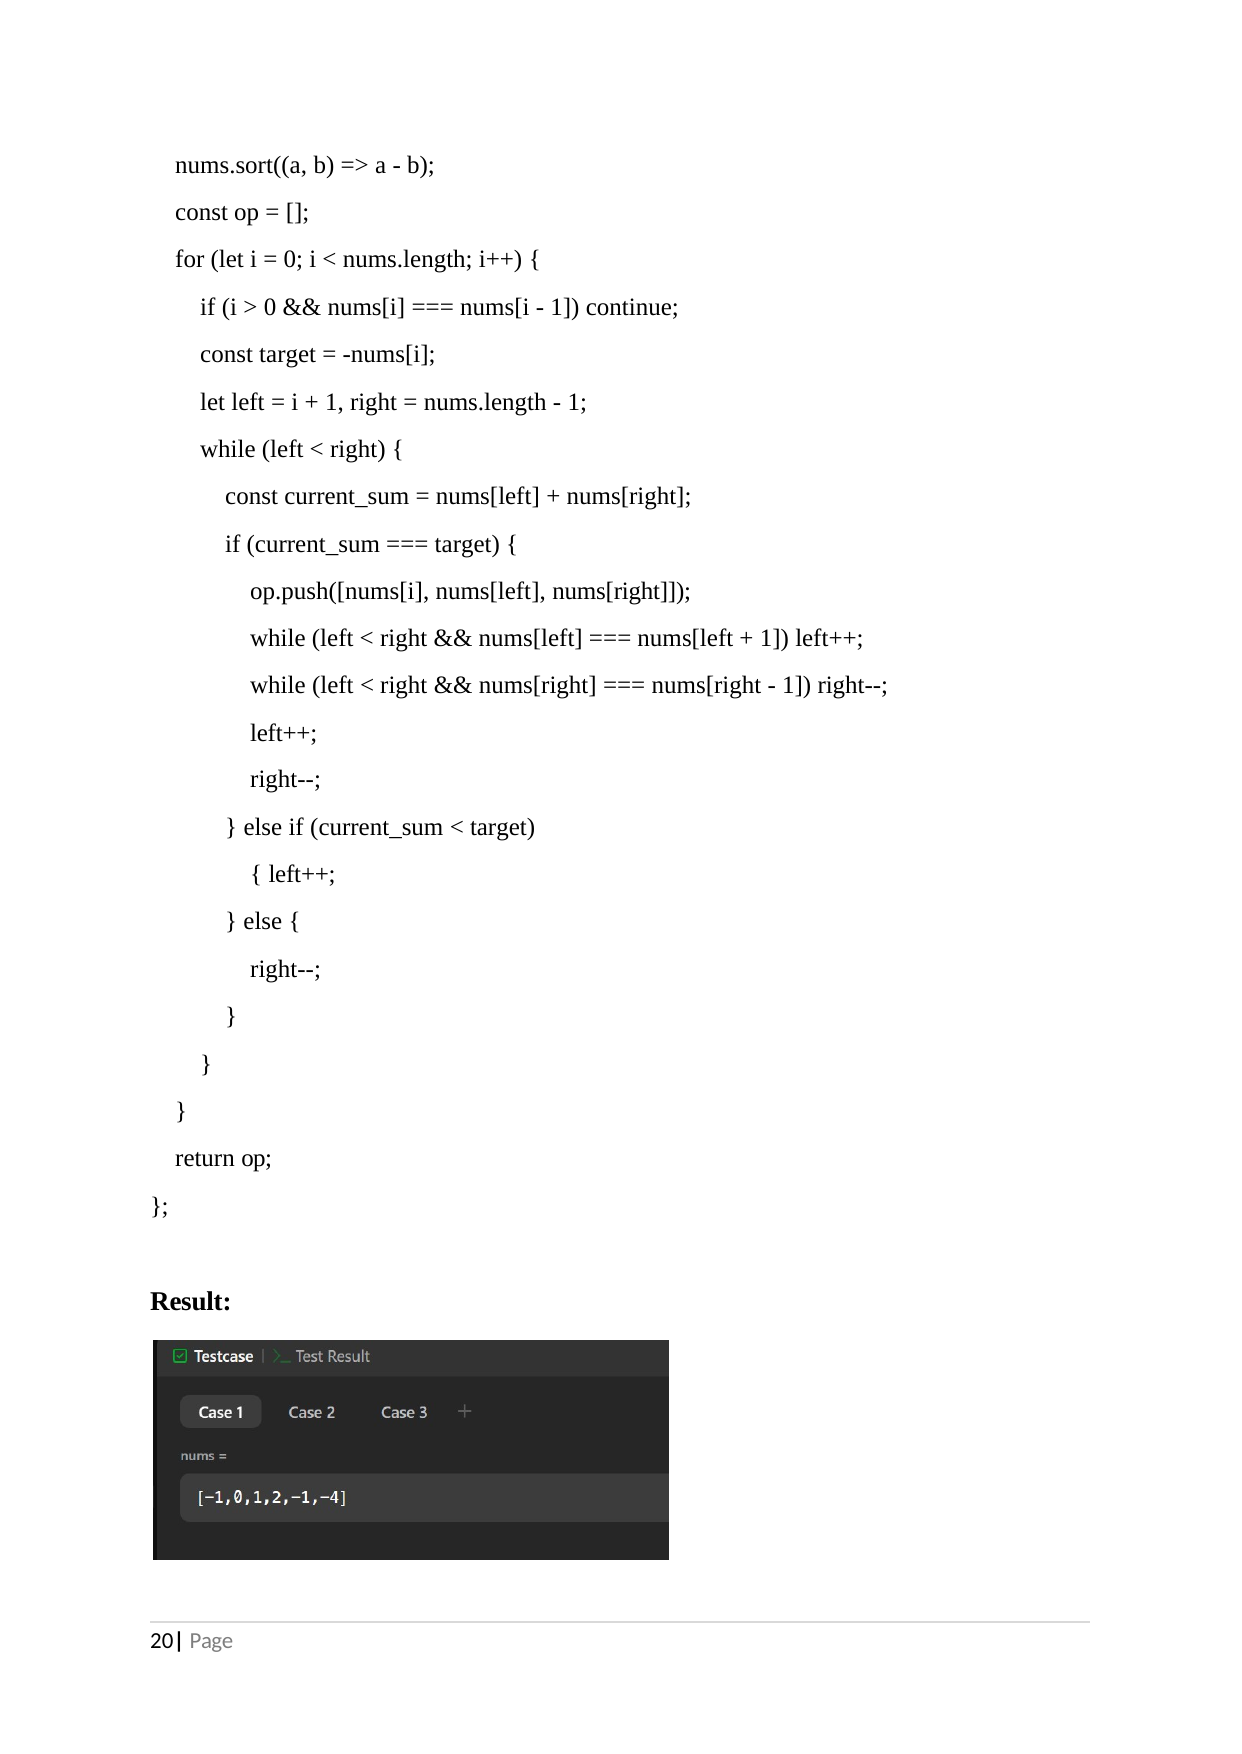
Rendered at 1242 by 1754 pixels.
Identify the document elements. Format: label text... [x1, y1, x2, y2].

text right--; [250, 954, 1094, 983]
text nums.sort((a, b) => a - b); const op = []; [175, 150, 472, 226]
picture [153, 1340, 669, 1560]
text } [225, 1001, 1094, 1030]
text if (i > 0 && nums[i] === nums[i - 1]) continue; const target = -nums[i]; [200, 292, 682, 368]
text let left = i + 1, right = nums.length - 1; while (left < right) { [200, 387, 589, 463]
text } [200, 1049, 1094, 1077]
text right--; [250, 765, 1094, 794]
text }; [150, 1191, 1094, 1219]
text while (left < right && nums[left] === nums[left + 1]) left++; while (left < right && nums[right] === nums[right - 1]) right--; left++; [250, 623, 889, 747]
text } else if (current_sum < target) { left++; [225, 812, 553, 888]
text for (let i = 0; i < nums.length; i++) { [175, 245, 1094, 273]
text } else { [225, 907, 1094, 936]
text Result: [150, 1285, 1094, 1317]
text const current_sum = nums[left] + nums[right]; if (current_sum === target) { [225, 481, 700, 558]
text } [175, 1096, 1094, 1125]
text return op; [175, 1143, 1094, 1172]
text op.push([nums[i], nums[left], nums[right]]); [250, 576, 1094, 605]
